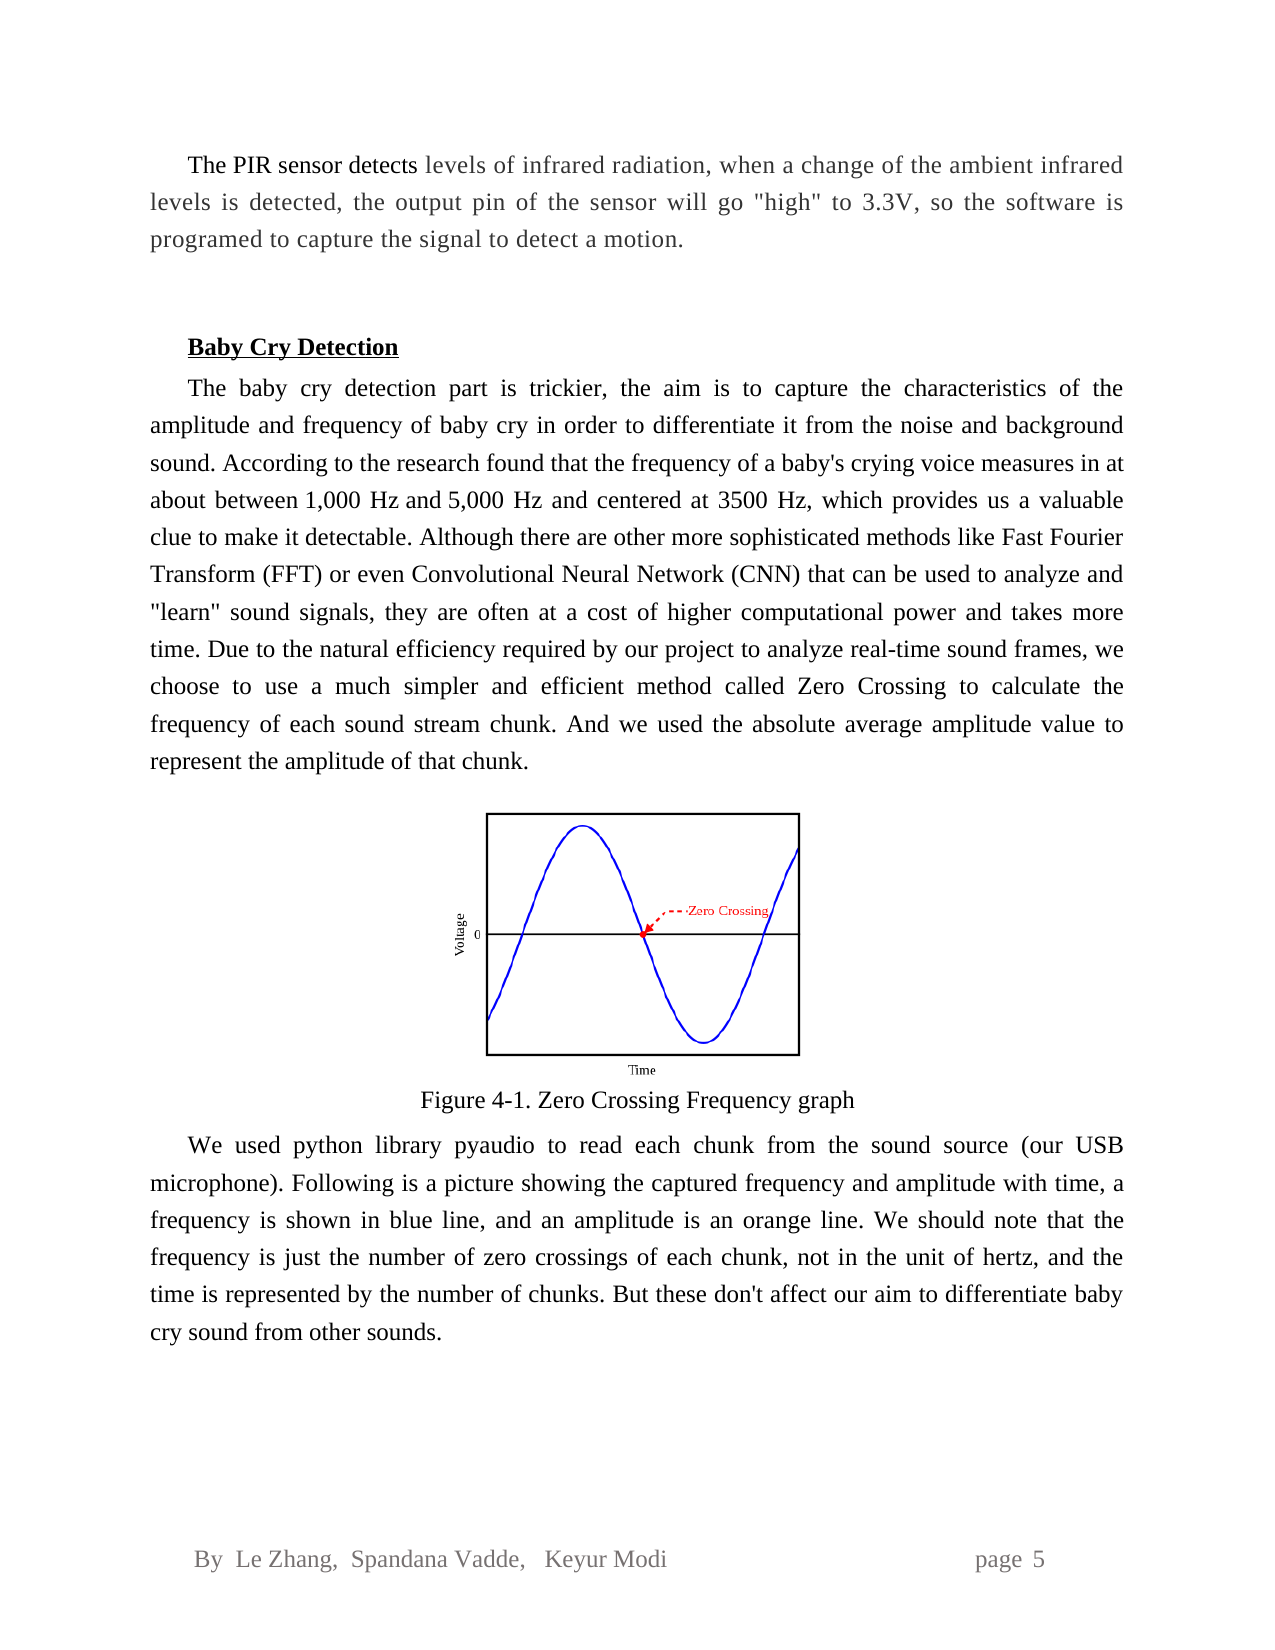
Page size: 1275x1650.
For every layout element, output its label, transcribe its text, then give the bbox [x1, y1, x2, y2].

text Figure 4-1. Zero Crossing Frequency graph [150, 1085, 1125, 1114]
text We used python library pyaudio to read each chunk from the sound source (our USB microphone). Following is a picture showing the captured frequency and amplitude with time, a frequency is shown in blue line, and an amplitude is an orange line. We should note that the frequency is just the number of zero crossings of each chunk, not in the unit of hertz, and the time is represented by the number of chunks. But these don't affect our aim to differentiate baby cry sound from other sounds. [150, 1130, 1125, 1346]
text The PIR sensor detects levels of infrared radiation, when a change of the ambient infrared levels is detected, the output pin of the sensor will go "high" to 3.3V, so the software is programed to capture the signal to detect a motion. [150, 216, 1125, 253]
text The baby cry detection part is trickier, the aim is to capture the characteristics of the amplitude and frequency of baby cry in order to differentiate it from the noise and background sound. According to the research found that the frequency of a baby's crying voice measures in at about between 1,000 Hz and 5,000 Hz and centered at 3500 Hz, which provides us a valuable clue to make it detectable. Although there are other more sophisticated methods like Fast Fourier Transform (FFT) or even Convolutional Neural Network (CNN) that can be used to analyze and "learn" sound signals, they are often at a cost of higher computational power and takes more time. Due to the natural efficiency required by our project to analyze real-time sound frames, we choose to use a much simpler and efficient method called Zero Crossing to calculate the frequency of each sound stream chunk. And we used the absolute average amplitude value to represent the amplitude of that chunk. [150, 373, 1125, 775]
text Baby Cry Detection [150, 332, 1125, 361]
text The PIR sensor detects levels of infrared radiation, when a change of the ambient infrared levels is detected, the output pin of the sensor will go "high" to 3.3V, so the software is programed to capture the signal to detect a motion. [150, 150, 1125, 187]
picture [436, 783, 839, 1085]
